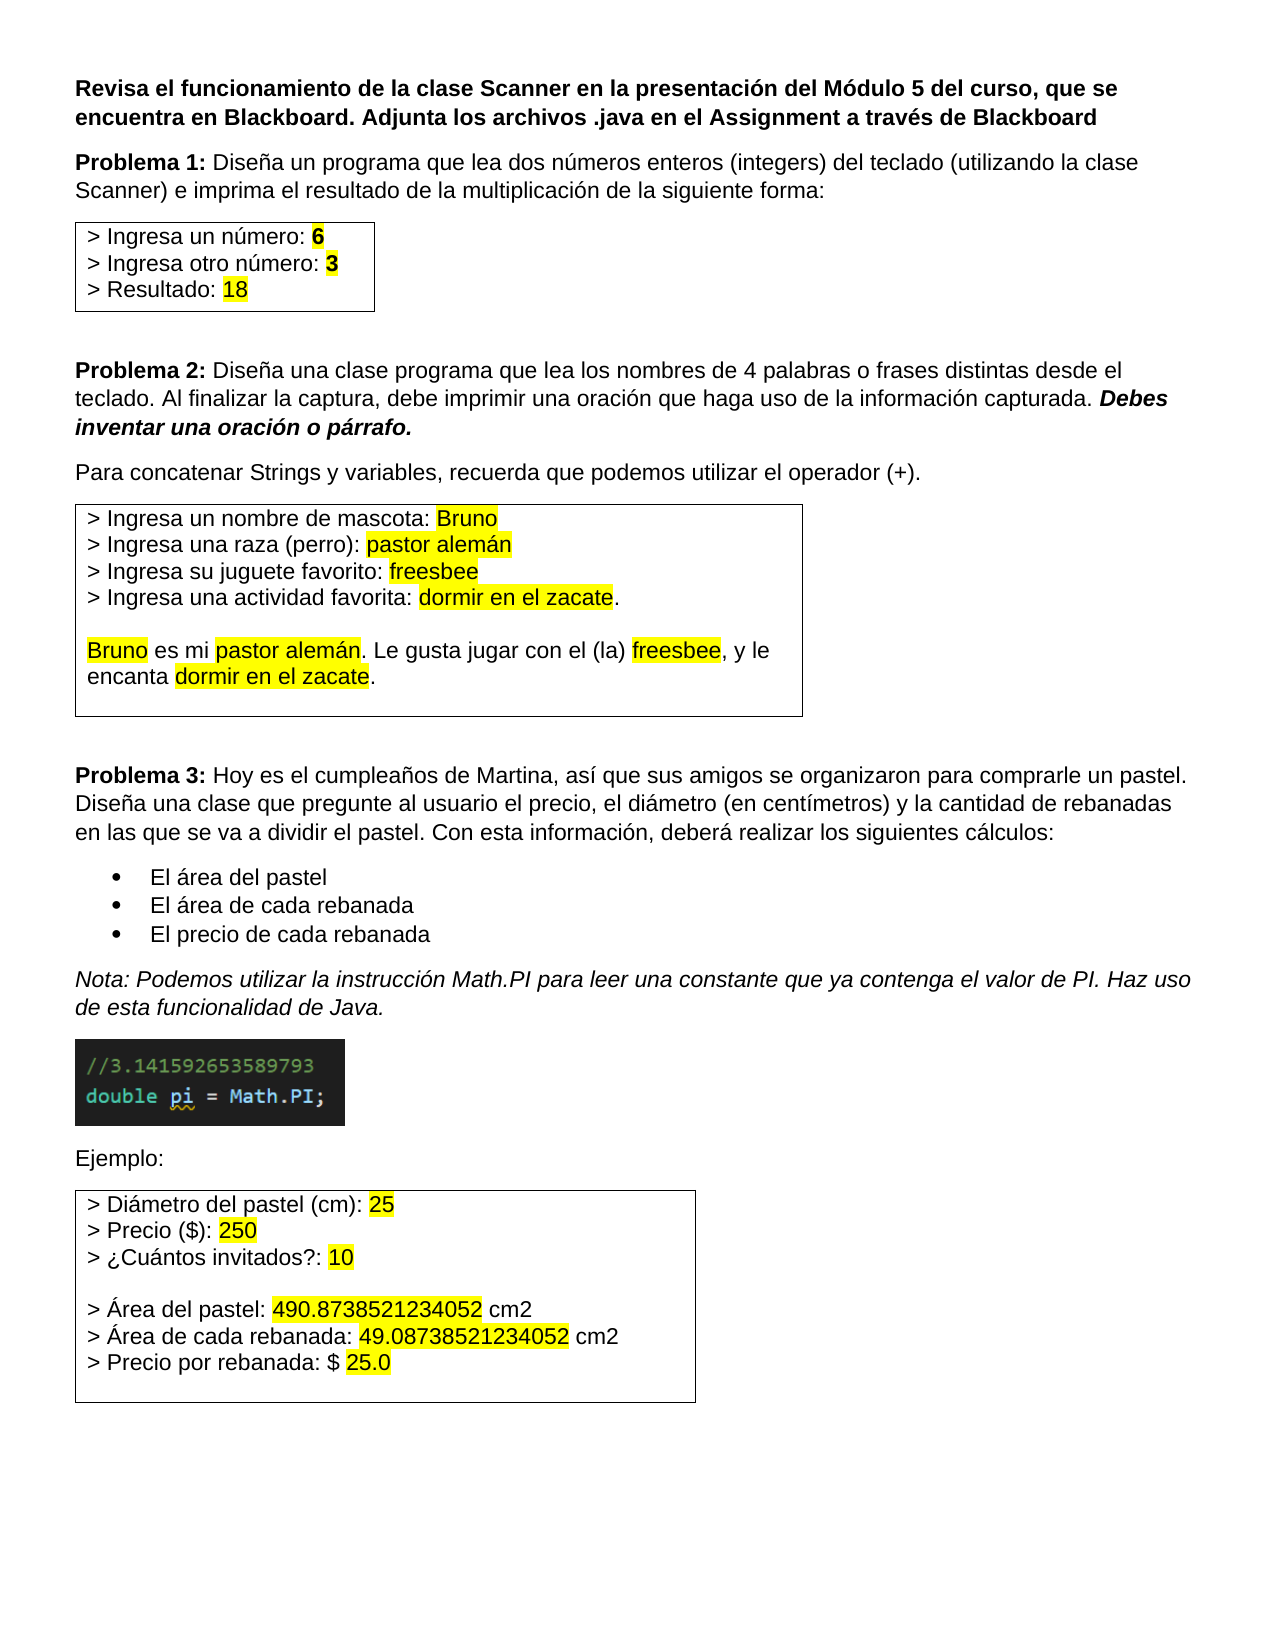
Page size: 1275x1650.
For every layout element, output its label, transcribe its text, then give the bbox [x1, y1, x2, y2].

list El precio de cada rebanada [112, 921, 1200, 947]
text Para concatenar Strings y variables, recuerda que podemos utilizar el operador (+). [75, 459, 1200, 485]
text Problema 1: Diseña un programa que lea dos números enteros (integers) del teclado (utilizando la clase Scanner) e imprima el resultado de la multiplicación de la siguiente forma: [75, 148, 1200, 203]
text Ejemplo: [75, 1145, 1200, 1171]
picture [75, 1039, 345, 1126]
list El área del pastel [112, 864, 1200, 890]
table_header > Ingresa un número: 6 > Ingresa otro número: 3 > Resultado: 18 [76, 223, 374, 311]
text Problema 3: Hoy es el cumpleaños de Martina, así que sus amigos se organizaron para comprarle un pastel. Diseña una clase que pregunte al usuario el precio, el diámetro (en centímetros) y la cantidad de rebanadas en las que se va a dividir el pastel. Con esta información, deberá realizar los siguientes cálculos: [75, 762, 1200, 845]
text Problema 2: Diseña una clase programa que lea los nombres de 4 palabras o frases distintas desde el teclado. Al finalizar la captura, debe imprimir una oración que haga uso de la información capturada. Debes inventar una oración o párrafo. [75, 357, 1200, 440]
text Revisa el funcionamiento de la clase Scanner en la presentación del Módulo 5 del curso, que se encuentra en Blackboard. Adjunta los archivos .java en el Assignment a través de Blackboard [75, 75, 1200, 130]
table_header > Diámetro del pastel (cm): 25 > Precio ($): 250 > ¿Cuántos invitados?: 10 > Área del pastel: 490.8738521234052 cm2 > Área de cada rebanada: 49.08738521234052 cm2 > Precio por rebanada: $ 25.0 [76, 1191, 695, 1402]
text Nota: Podemos utilizar la instrucción Math.PI para leer una constante que ya contenga el valor de PI. Haz uso de esta funcionalidad de Java. [75, 966, 1200, 1021]
table_header > Ingresa un nombre de mascota: Bruno > Ingresa una raza (perro): pastor alemán > Ingresa su juguete favorito: freesbee > Ingresa una actividad favorita: dormir en el zacate. Bruno es mi pastor alemán. Le gusta jugar con el (la) freesbee, y le encanta dormir en el zacate. [76, 505, 802, 716]
list El área de cada rebanada [112, 892, 1200, 919]
